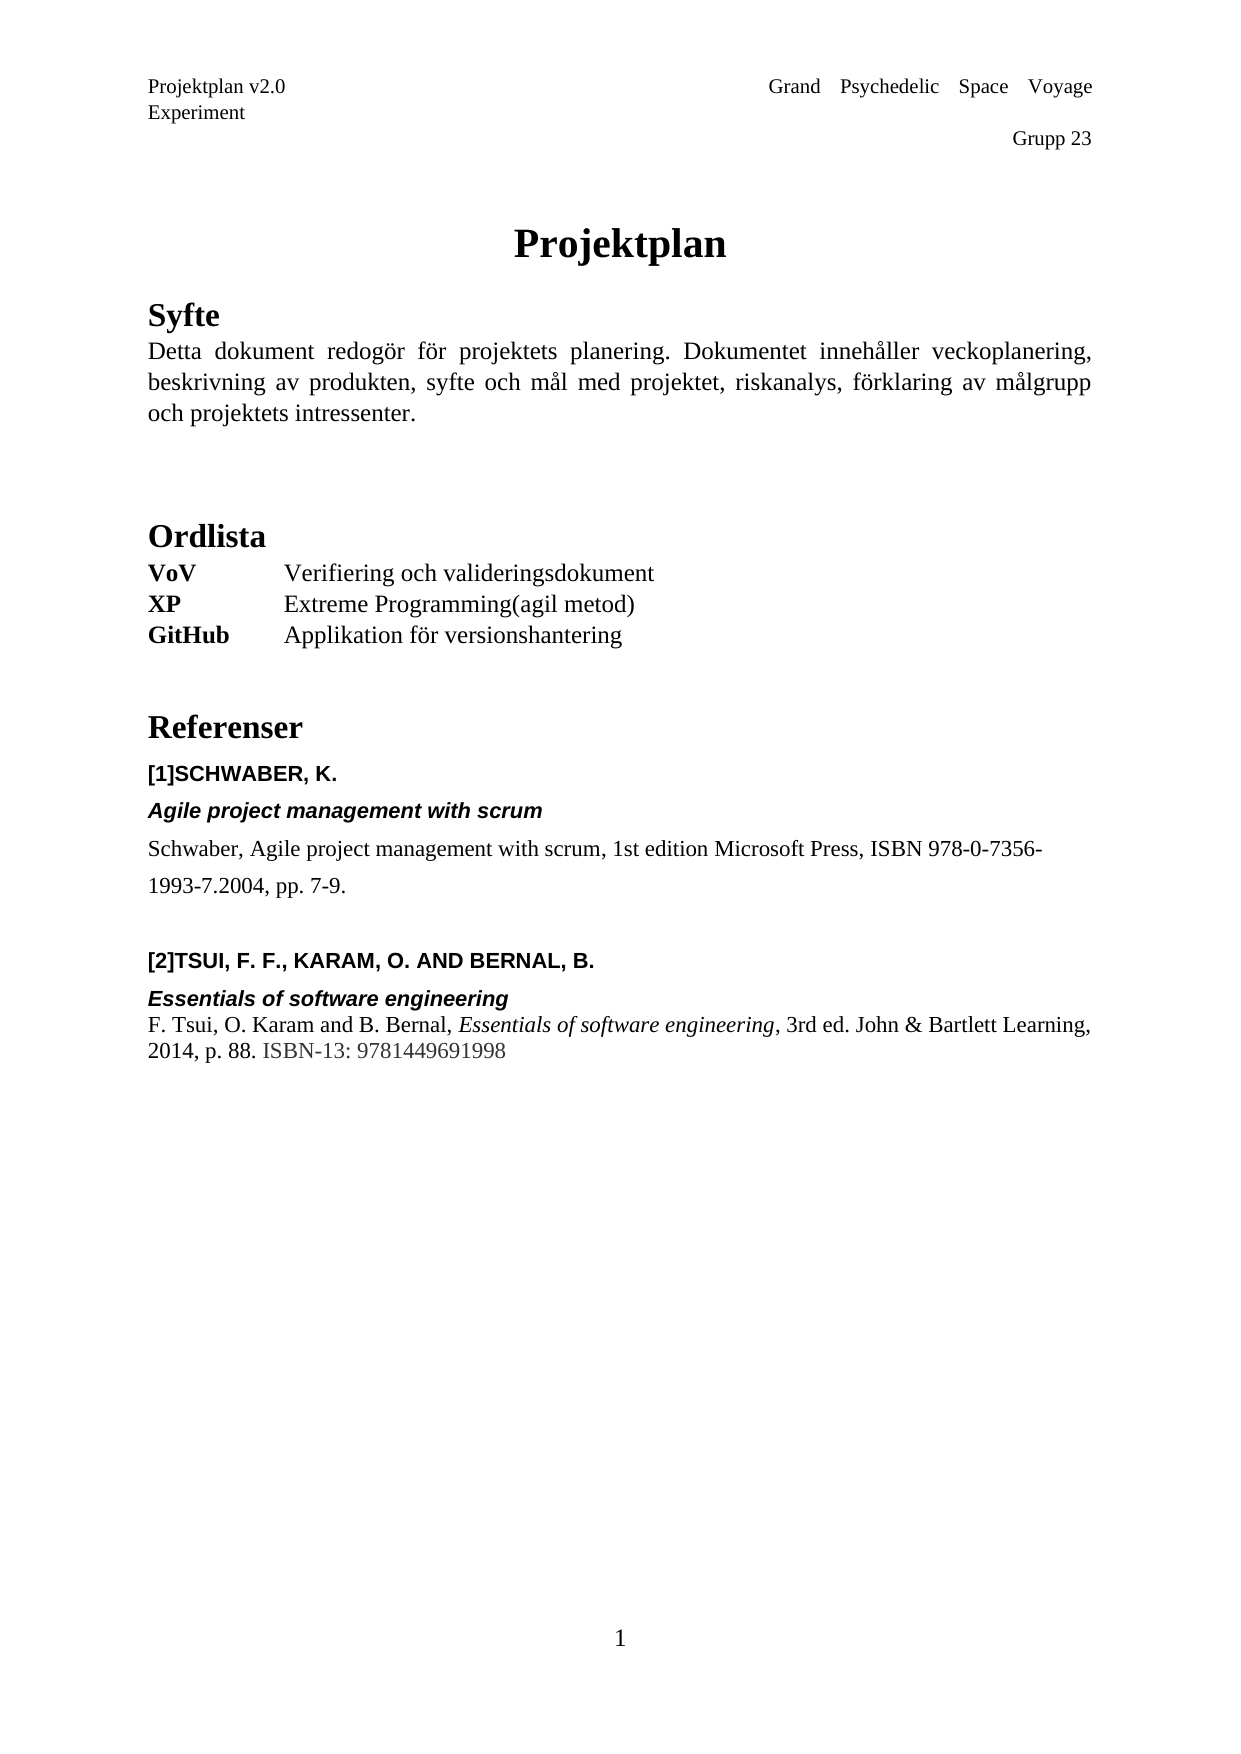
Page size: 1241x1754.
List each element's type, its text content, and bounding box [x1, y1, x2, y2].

text GitHub Applikation för versionshantering [148, 620, 1093, 649]
text Detta dokument redogör för projektets planering. Dokumentet innehåller veckoplanering, beskrivning av produkten, syfte och mål med projektet, riskanalys, förklaring av målgrupp och projektets intressenter. [148, 336, 1093, 427]
text XP Extreme Programming(agil metod) [148, 589, 1093, 618]
subtitle Agile project management with scrum [148, 786, 1093, 823]
subtitle [1]SCHWABER, K. [148, 748, 1093, 786]
subtitle Projektplan [148, 218, 1093, 266]
subtitle Ordlista [148, 517, 1093, 555]
text Schwaber, Agile project management with scrum, 1st edition Microsoft Press, ISBN 978-0-7356-1993-7.2004, pp. 7-9. [148, 823, 1093, 898]
subtitle Syfte [148, 295, 1093, 333]
subtitle [2]TSUI, F. F., KARAM, O. AND BERNAL, B. [148, 936, 1093, 973]
text VoV Verifiering och valideringsdokument [148, 558, 1093, 587]
subtitle Essentials of software engineering [148, 973, 1093, 1011]
subtitle Referenser [148, 707, 1093, 745]
text F. Tsui, O. Karam and B. Bernal, Essentials of software engineering, 3rd ed. John & Bartlett Learning, 2014, p. 88. ISBN-13: 9781449691998 [148, 1011, 1093, 1064]
